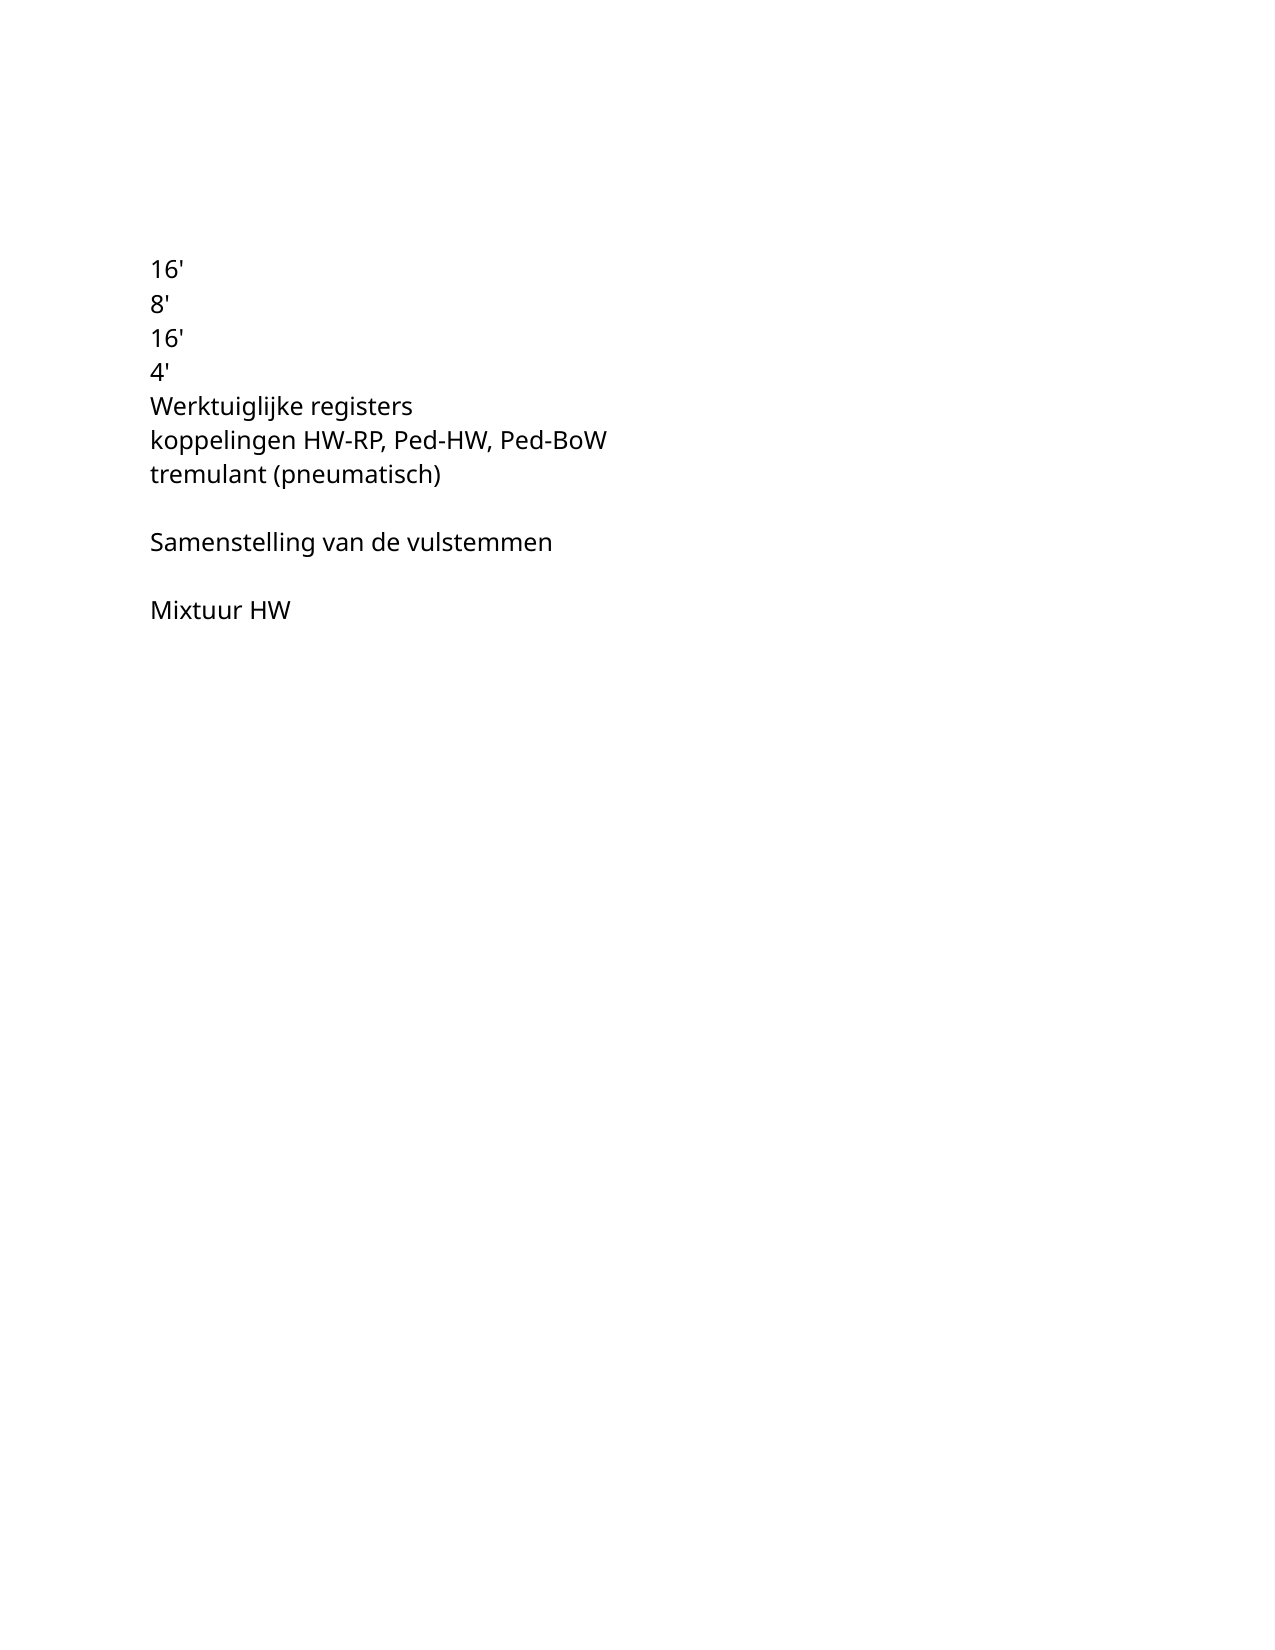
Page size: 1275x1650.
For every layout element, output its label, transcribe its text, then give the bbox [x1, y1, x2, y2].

text koppelingen HW-RP, Ped-HW, Ped-BoW [150, 422, 1125, 457]
text Samenstelling van de vulstemmen [150, 525, 1125, 559]
text tremulant (pneumatisch) [150, 457, 1125, 491]
text Mixtuur HW [150, 593, 1125, 627]
text 8' [150, 286, 1125, 320]
text 16' [150, 320, 1125, 354]
text 4' [150, 354, 1125, 388]
text Werktuiglijke registers [150, 388, 1125, 422]
text 16' [150, 252, 1125, 286]
